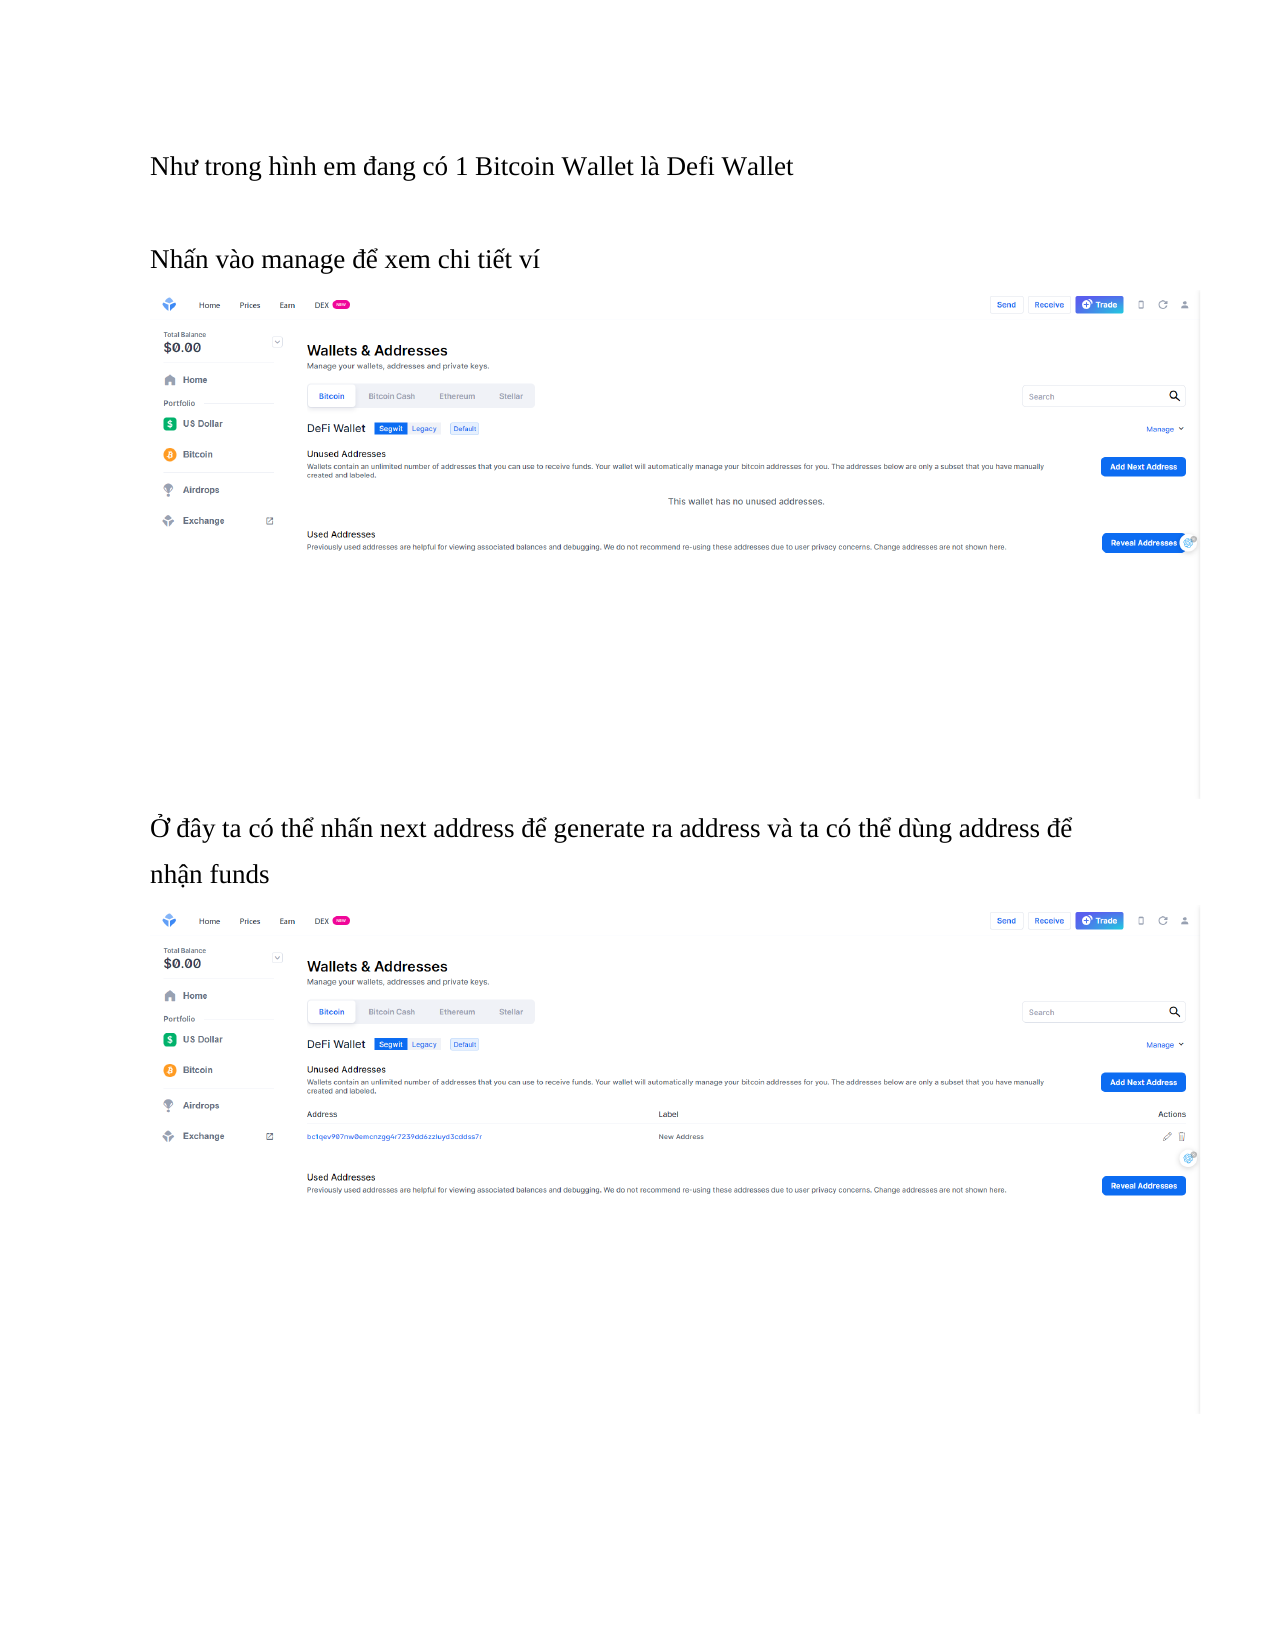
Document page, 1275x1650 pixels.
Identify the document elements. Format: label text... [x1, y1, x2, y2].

text Nhấn vào manage để xem chi tiết ví [150, 243, 1125, 274]
text Như trong hình em đang có 1 Bitcoin Wallet là Defi Wallet [150, 150, 1125, 181]
text Ở đây ta có thể nhấn next address để generate ra address và ta có thể dùng address để nhận funds [150, 812, 1125, 889]
picture [150, 905, 1200, 1414]
picture [150, 290, 1200, 799]
